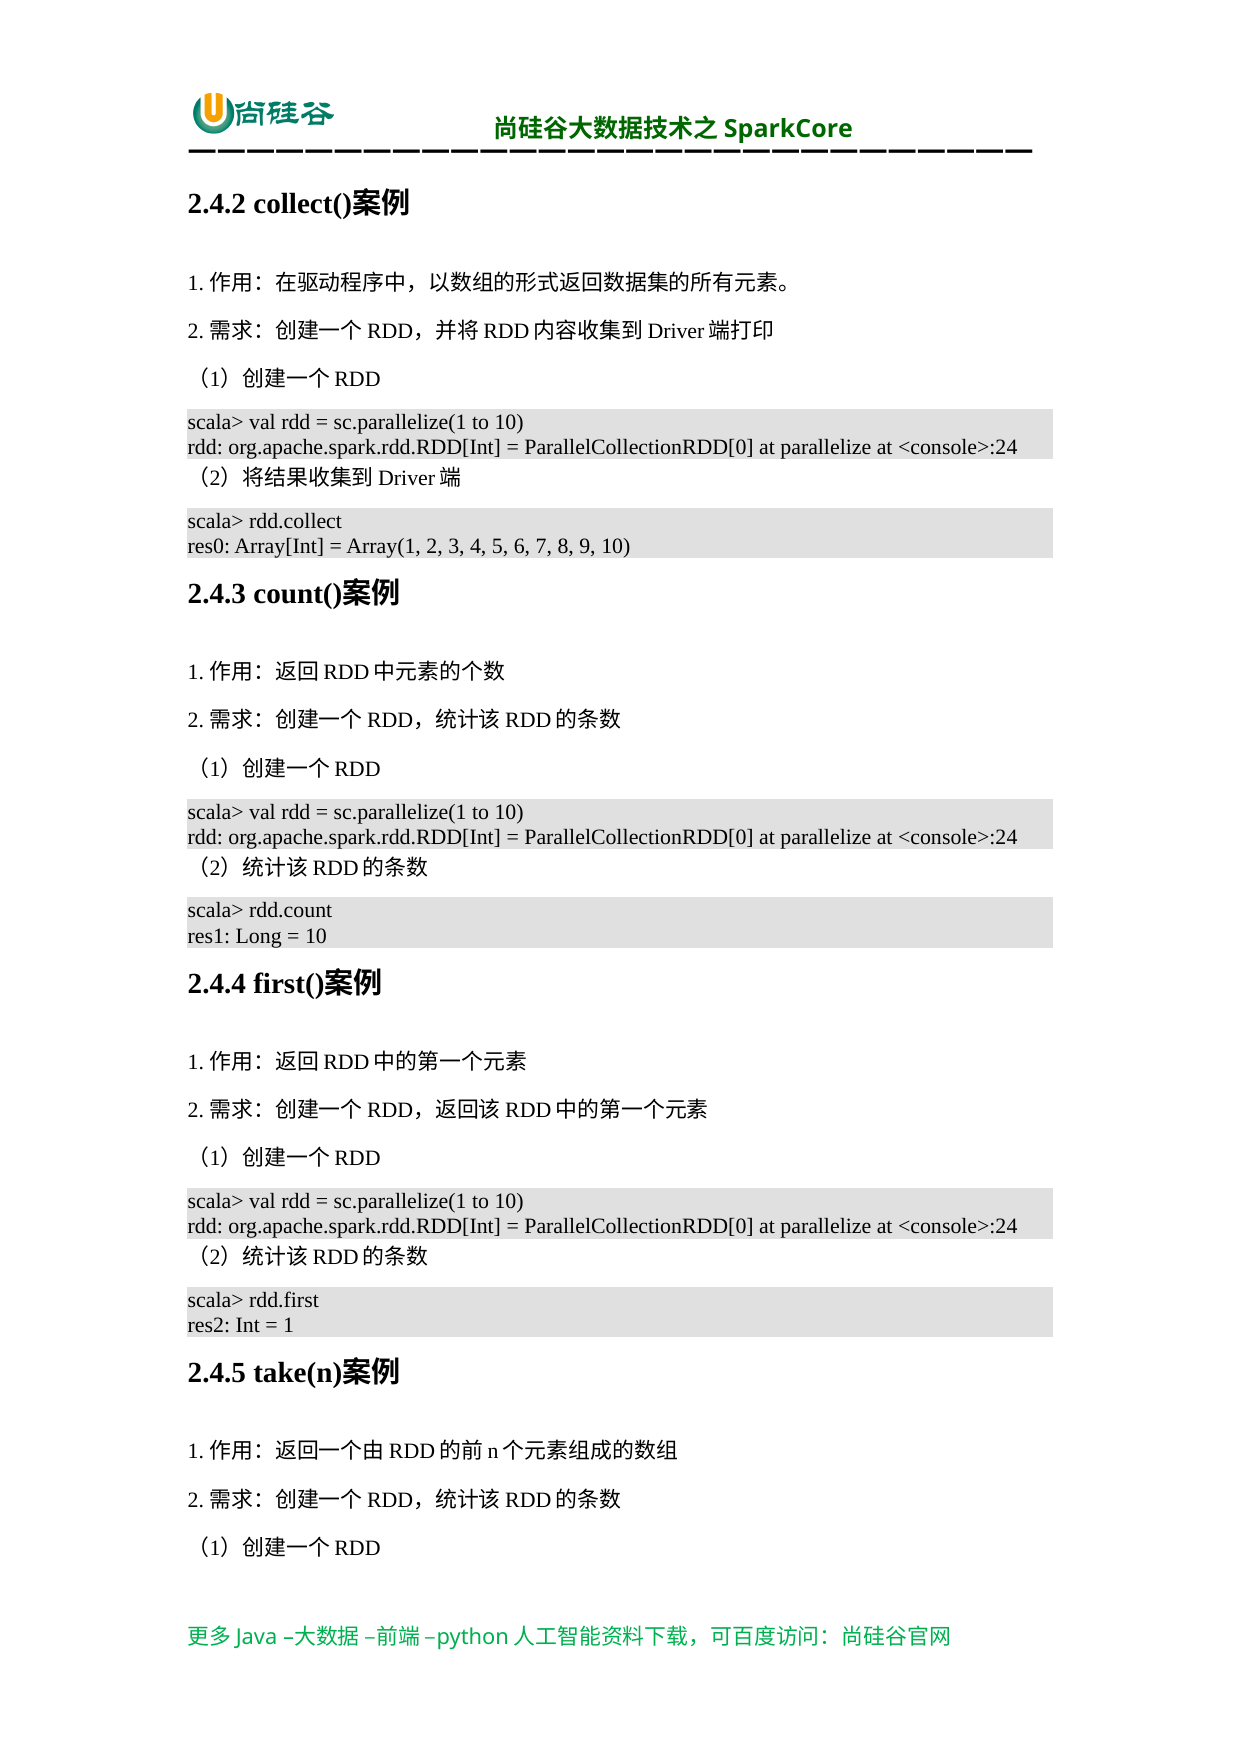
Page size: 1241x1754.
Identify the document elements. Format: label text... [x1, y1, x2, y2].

text （1）创建一个RDD [187, 1140, 1053, 1172]
text （1）创建一个RDD [187, 1529, 1053, 1562]
text （2）统计该RDD的条数 [187, 849, 1053, 882]
picture [187, 88, 338, 138]
subtitle 2.4.5 take(n)案例 [187, 1337, 1053, 1402]
text res0: Array[Int] = Array(1, 2, 3, 4, 5, 6, 7, 8, 9, 10) [187, 533, 1053, 558]
text 1. 作用：返回RDD中元素的个数 [187, 654, 1053, 686]
text （2）统计该RDD的条数 [187, 1239, 1053, 1271]
text res1: Long = 10 [187, 923, 1053, 948]
subtitle 2.4.2 collect()案例 [187, 169, 1053, 234]
text res2: Int = 1 [187, 1312, 1053, 1337]
text scala> val rdd = sc.parallelize(1 to 10) [187, 1188, 1053, 1213]
text 2. 需求：创建一个RDD，统计该RDD的条数 [187, 1481, 1053, 1514]
text 2. 需求：创建一个RDD，并将RDD内容收集到Driver端打印 [187, 312, 1053, 345]
text rdd: org.apache.spark.rdd.RDD[Int] = ParallelCollectionRDD[0] at parallelize at <console>:24 [187, 824, 1053, 849]
subtitle 2.4.4 first()案例 [187, 948, 1053, 1013]
text （1）创建一个RDD [187, 750, 1053, 783]
text 1. 作用：在驱动程序中，以数组的形式返回数据集的所有元素。 [187, 264, 1053, 297]
text scala> rdd.count [187, 897, 1053, 923]
text rdd: org.apache.spark.rdd.RDD[Int] = ParallelCollectionRDD[0] at parallelize at <console>:24 [187, 1213, 1053, 1239]
text （1）创建一个RDD [187, 361, 1053, 393]
text （2）将结果收集到Driver端 [187, 459, 1053, 492]
subtitle 2.4.3 count()案例 [187, 558, 1053, 623]
text 2. 需求：创建一个RDD，统计该RDD的条数 [187, 702, 1053, 734]
text 2. 需求：创建一个RDD，返回该RDD中的第一个元素 [187, 1092, 1053, 1124]
text 1. 作用：返回RDD中的第一个元素 [187, 1043, 1053, 1076]
text scala> val rdd = sc.parallelize(1 to 10) [187, 799, 1053, 824]
text scala> rdd.first [187, 1287, 1053, 1312]
text 1. 作用：返回一个由RDD的前n个元素组成的数组 [187, 1433, 1053, 1465]
text scala> rdd.collect [187, 508, 1053, 533]
text rdd: org.apache.spark.rdd.RDD[Int] = ParallelCollectionRDD[0] at parallelize at <console>:24 [187, 434, 1053, 459]
text scala> val rdd = sc.parallelize(1 to 10) [187, 409, 1053, 434]
